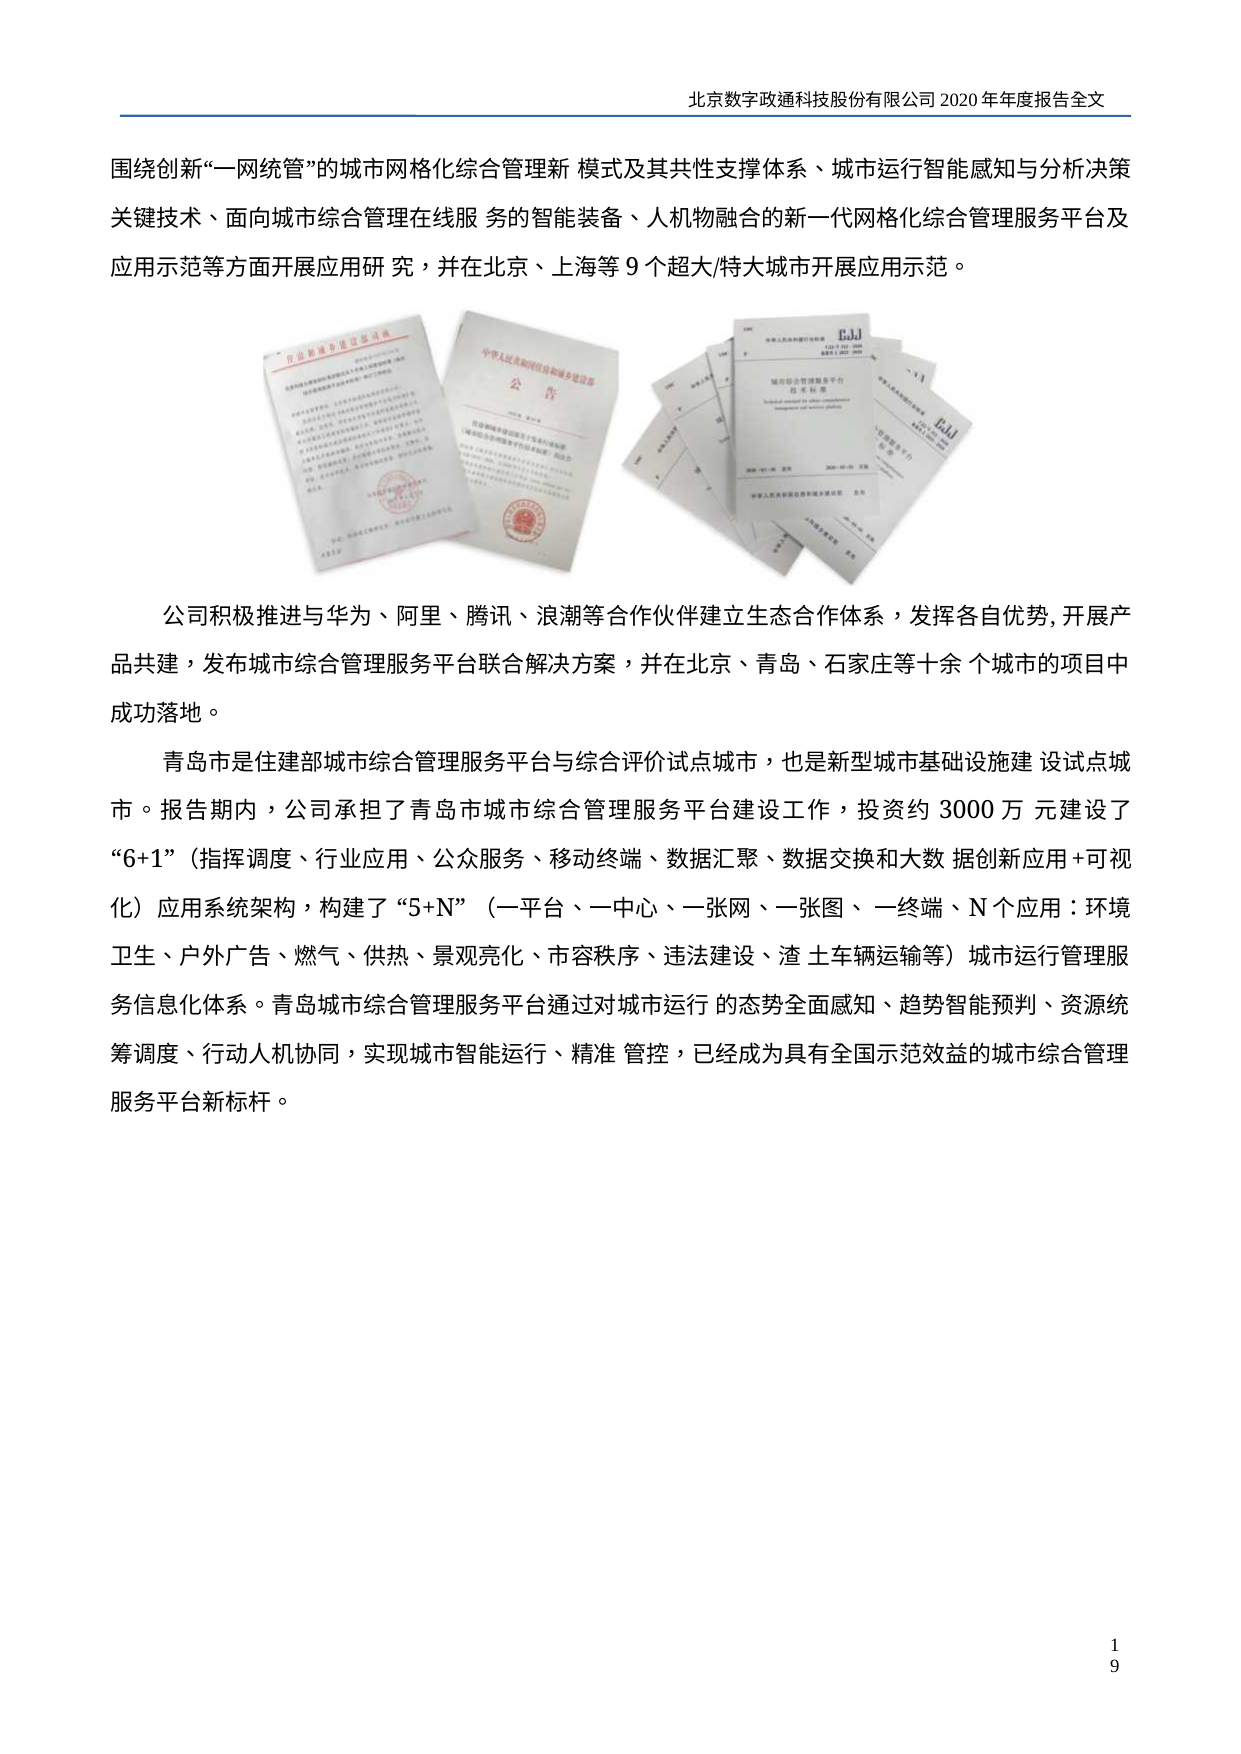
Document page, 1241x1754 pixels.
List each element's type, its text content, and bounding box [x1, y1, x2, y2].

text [110, 138, 1132, 285]
picture [263, 301, 980, 586]
text 青岛市是住建部城市综合管理服务平台与综合评价试点城市，也是新型城市基础设施建 设试点城市。报告期内，公司承担了青岛市城市综合管理服务平台建设工作，投资约3000万 元建设了 “6+1”（指挥调度、行业应用、公众服务、移动终端、数据汇聚、数据交换和大数 据创新应用+可视化）应用系统架构，构建了 “5+N” （一平台、一中心、一张网、一张图、 一终端、N个应用：环境卫生、户外广告、燃气、供热、景观亮化、市容秩序、违法建设、渣 土车辆运输等）城市运行管理服务信息化体系。青岛城市综合管理服务平台通过对城市运行 的态势全面感知、趋势智能预判、资源统筹调度、行动人机协同，实现城市智能运行、精准 管控，已经成为具有全国示范效益的城市综合管理服务平台新标杆。 [110, 731, 1132, 1121]
text 公司积极推进与华为、阿里、腾讯、浪潮等合作伙伴建立生态合作体系，发挥各自优势, 开展产品共建，发布城市综合管理服务平台联合解决方案，并在北京、青岛、石家庄等十余 个城市的项目中成功落地。 [110, 585, 1132, 731]
